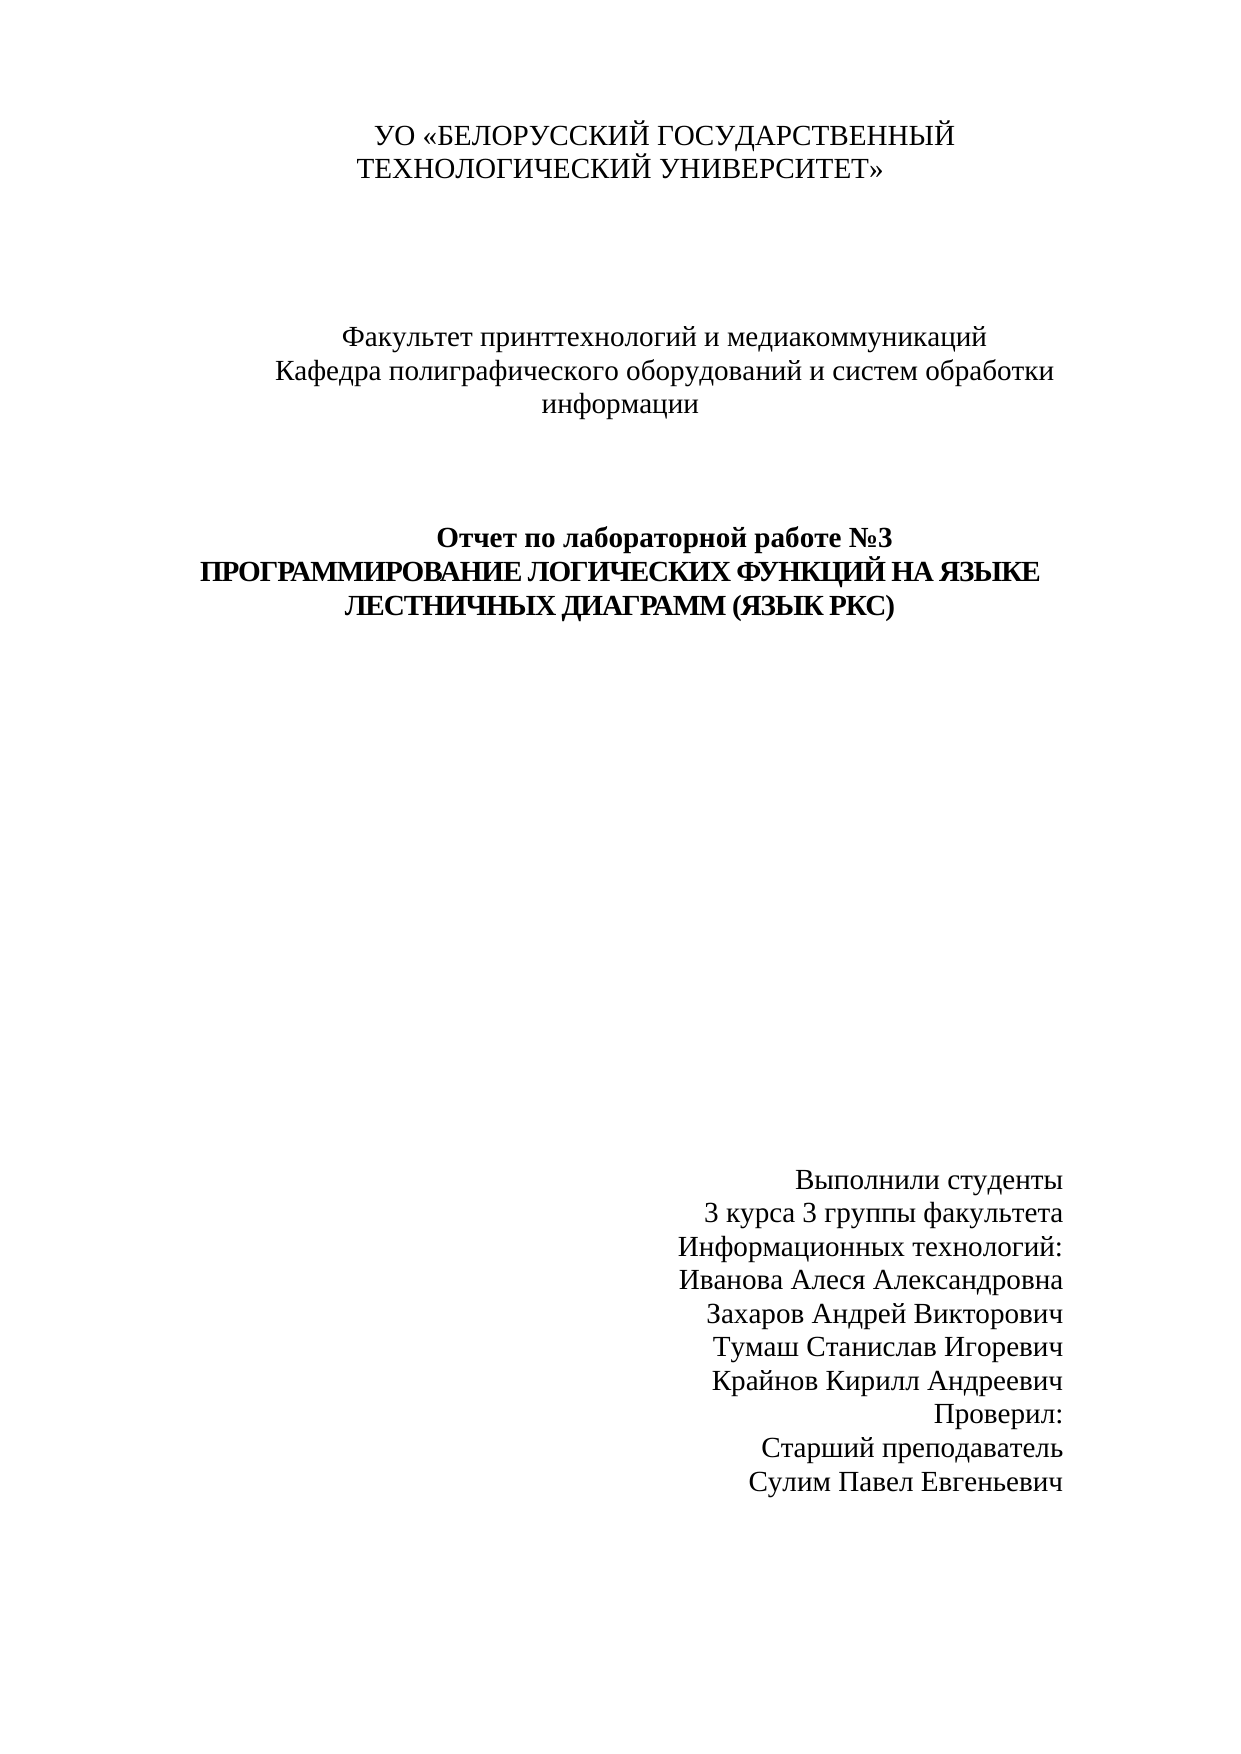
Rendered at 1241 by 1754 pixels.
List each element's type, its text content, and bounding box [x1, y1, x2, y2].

text Крайнов Кирилл Андреевич [177, 1363, 1063, 1397]
text Старший преподаватель [177, 1430, 1063, 1464]
text Сулим Павел Евгеньевич [177, 1464, 1063, 1497]
text 3 курса 3 группы факультета [177, 1195, 1063, 1229]
text Выполнили студенты [177, 1162, 1063, 1195]
text Захаров Андрей Викторович [177, 1296, 1063, 1329]
text Проверил: [177, 1397, 1063, 1430]
text Информационных технологий: [177, 1229, 1063, 1262]
text Кафедра полиграфического оборудований и систем обработки информации [177, 353, 1063, 420]
text Факультет принттехнологий и медиакоммуникаций [177, 319, 1063, 353]
title ПРОГРАММИРОВАНИЕ ЛОГИЧЕСКИХ ФУНКЦИЙ НА ЯЗЫКЕ ЛЕСТНИЧНЫХ ДИАГРАММ (ЯЗЫК РКС) [177, 554, 1063, 621]
text Отчет по лабораторной работе №3 [177, 521, 1063, 554]
text Тумаш Станислав Игоревич [177, 1329, 1063, 1363]
text УО «БЕЛОРУССКИЙ ГОСУДАРСТВЕННЫЙ ТЕХНОЛОГИЧЕСКИЙ УНИВЕРСИТЕТ» [177, 118, 1063, 185]
text Иванова Алеся Александровна [177, 1262, 1063, 1296]
